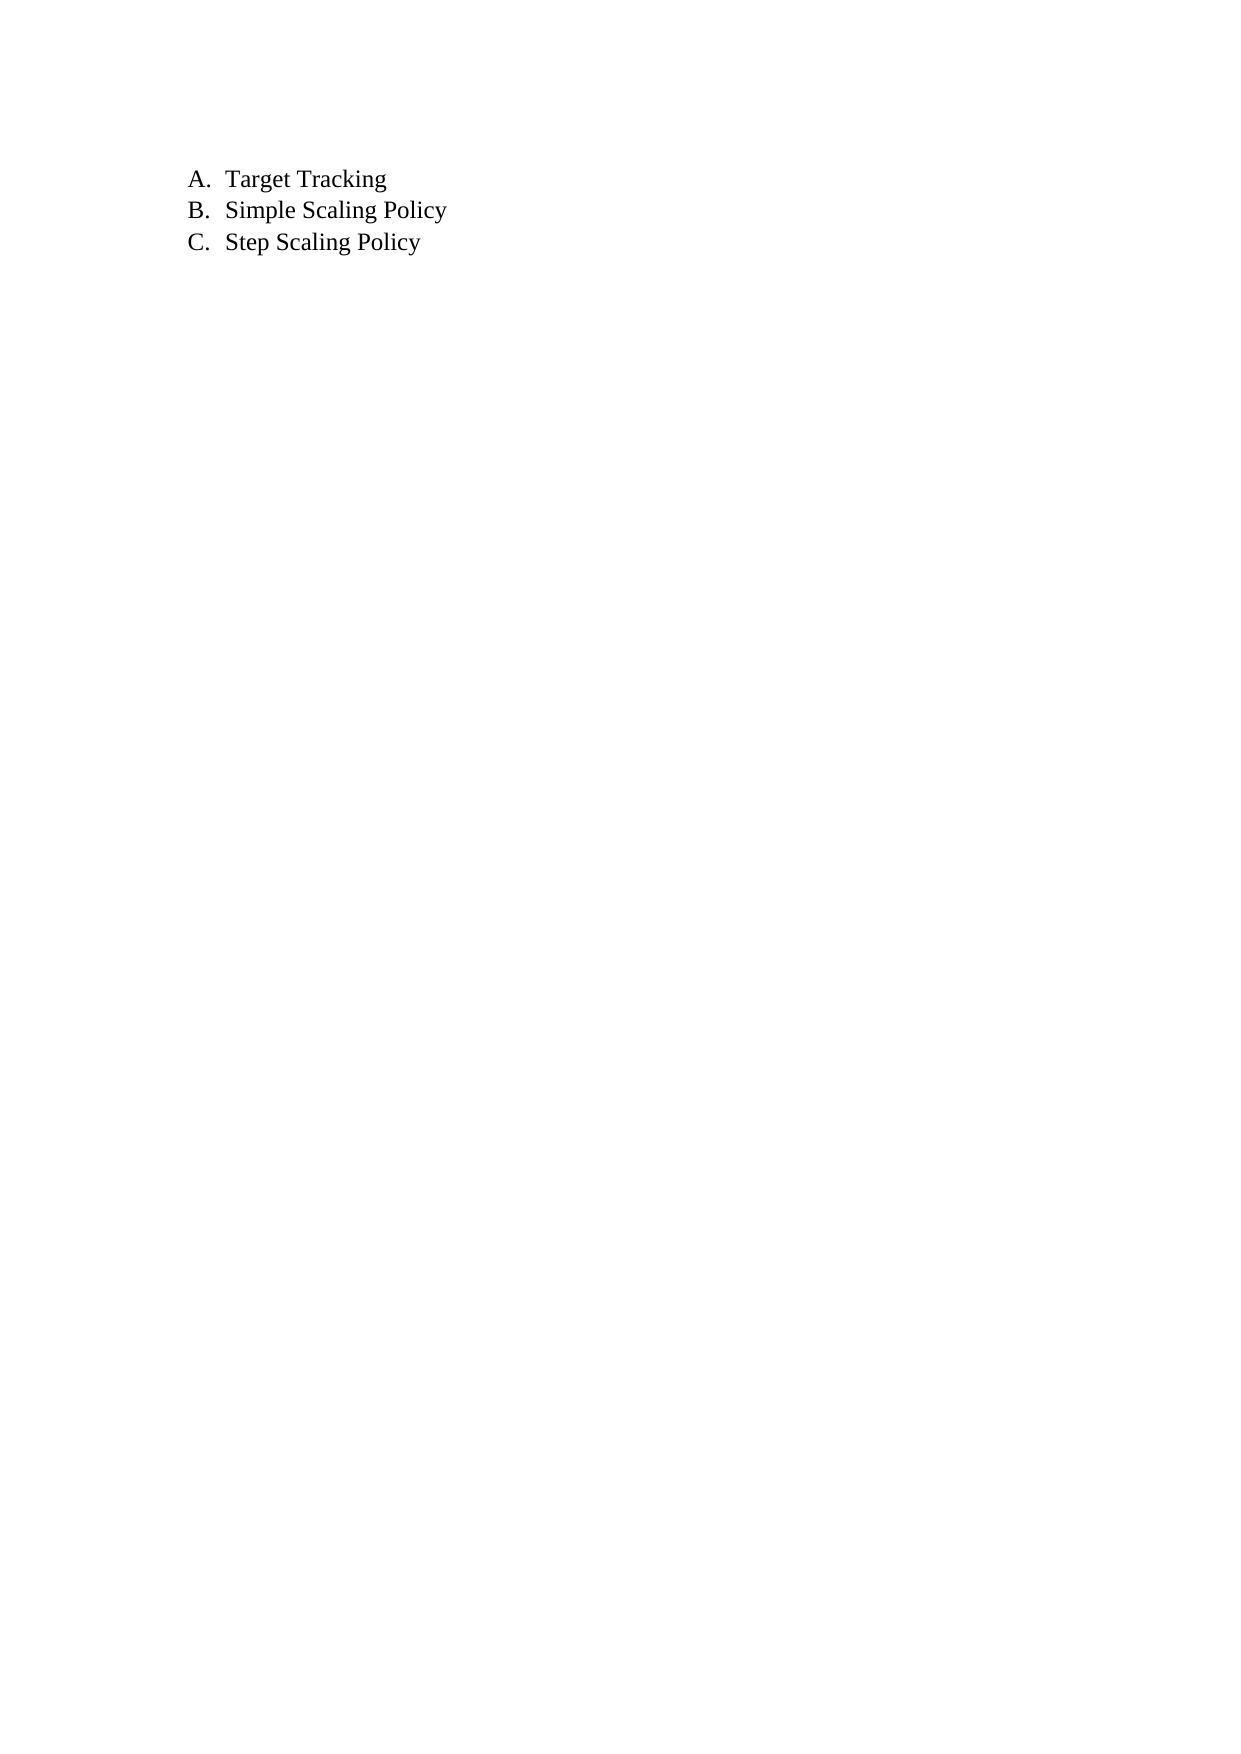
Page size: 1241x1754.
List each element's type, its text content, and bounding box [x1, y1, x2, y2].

list Target Tracking [187, 164, 1232, 193]
list Simple Scaling Policy [187, 196, 1232, 224]
list Step Scaling Policy [187, 227, 1232, 256]
